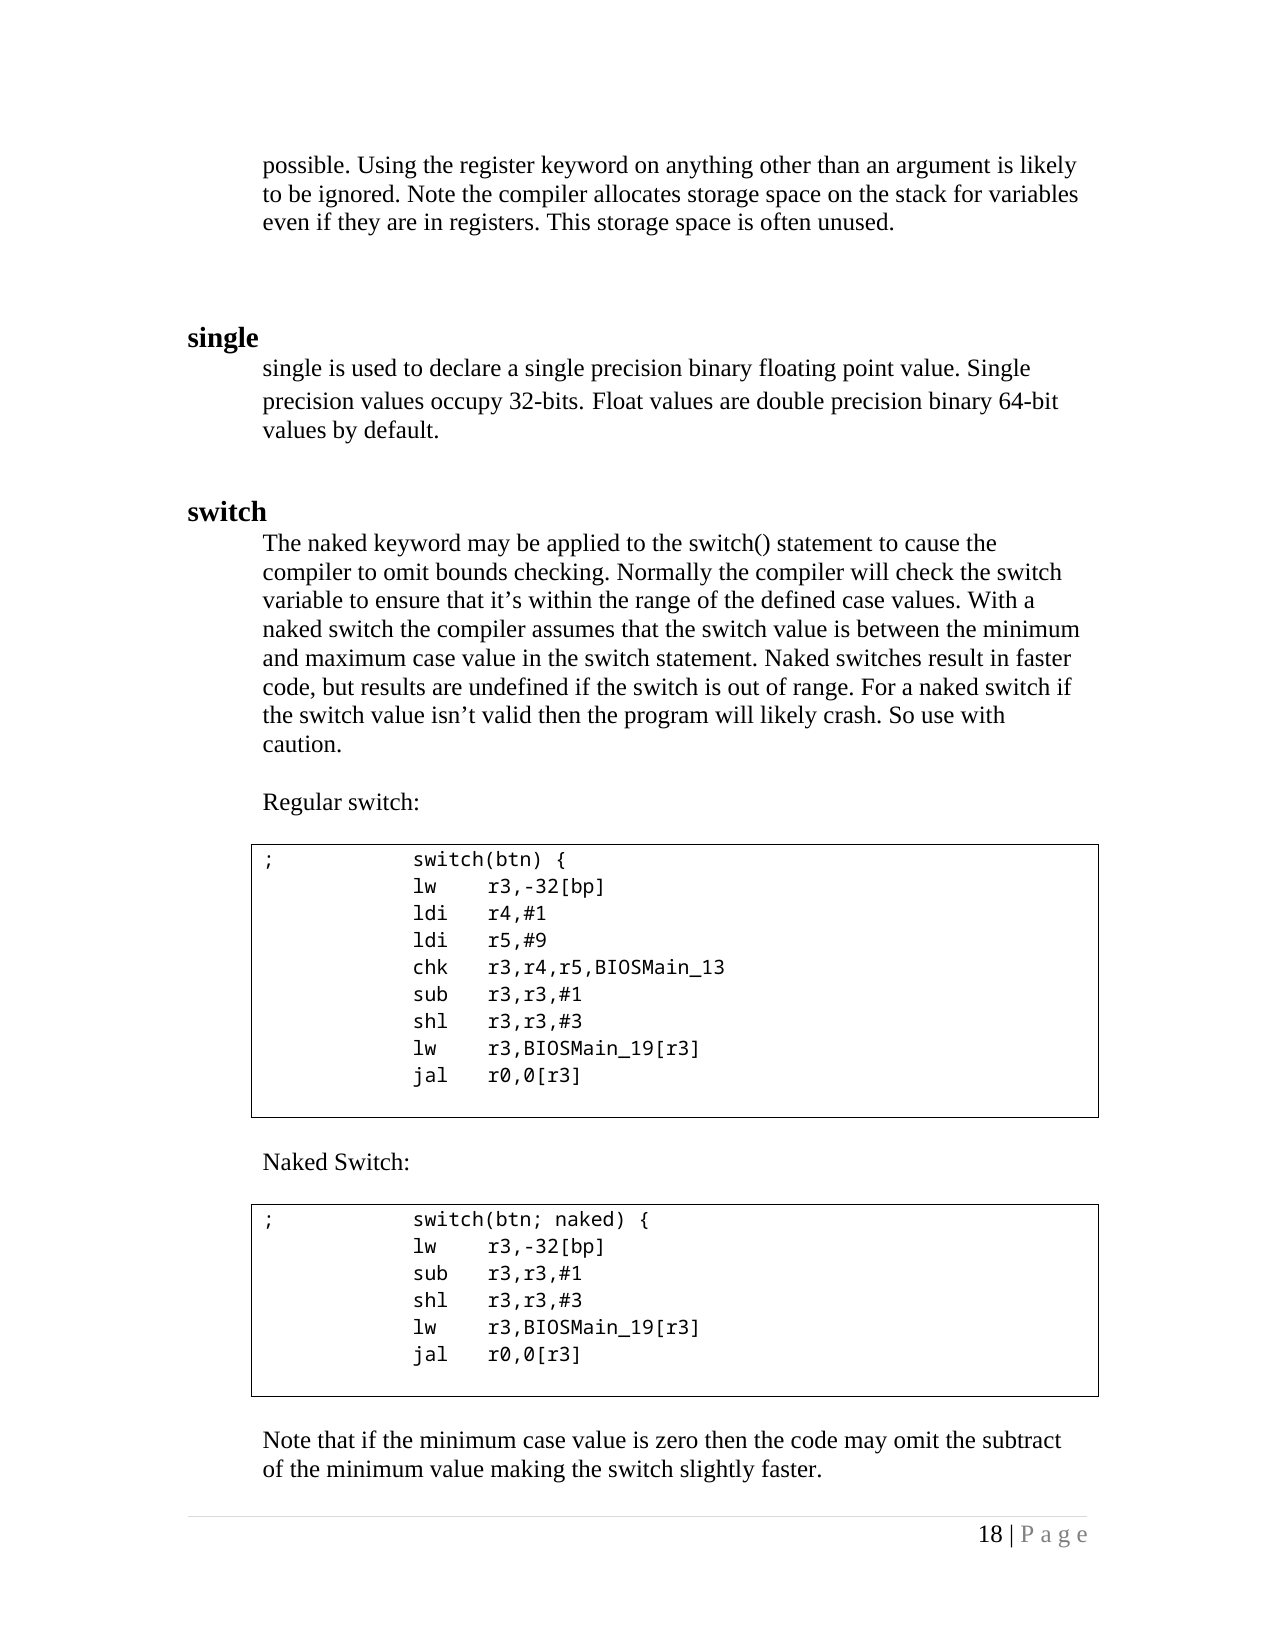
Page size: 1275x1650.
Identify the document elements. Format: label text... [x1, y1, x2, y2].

text single is used to declare a single precision binary floating point value. Single precision values occupy 32-bits. Float values are double precision binary 64-bit values by default. [262, 353, 1087, 444]
table_header ; switch(btn) { lw r3,-32[bp] ldi r4,#1 ldi r5,#9 chk r3,r4,r5,BIOSMain_13 sub r3,r3,#1 shl r3,r3,#3 lw r3,BIOSMain_19[r3] jal r0,0[r3] [252, 845, 1098, 1117]
subtitle single [187, 320, 1087, 353]
text Naked Switch: [262, 1147, 1087, 1175]
table_header ; switch(btn; naked) { lw r3,-32[bp] sub r3,r3,#1 shl r3,r3,#3 lw r3,BIOSMain_19[r3] jal r0,0[r3] [252, 1205, 1098, 1396]
text Regular switch: [262, 787, 1087, 815]
text The naked keyword may be applied to the switch() statement to cause the compiler to omit bounds checking. Normally the compiler will check the switch variable to ensure that it’s within the range of the defined case values. With a naked switch the compiler assumes that the switch value is between the minimum and maximum case value in the switch statement. Naked switches result in faster code, but results are undefined if the switch is out of range. For a naked switch if the switch value isn’t valid then the program will likely crash. So use with caution. [262, 528, 1087, 758]
subtitle switch [187, 494, 1087, 528]
text Note that if the minimum case value is zero then the code may omit the subtract of the minimum value making the switch slightly faster. [262, 1426, 1087, 1483]
